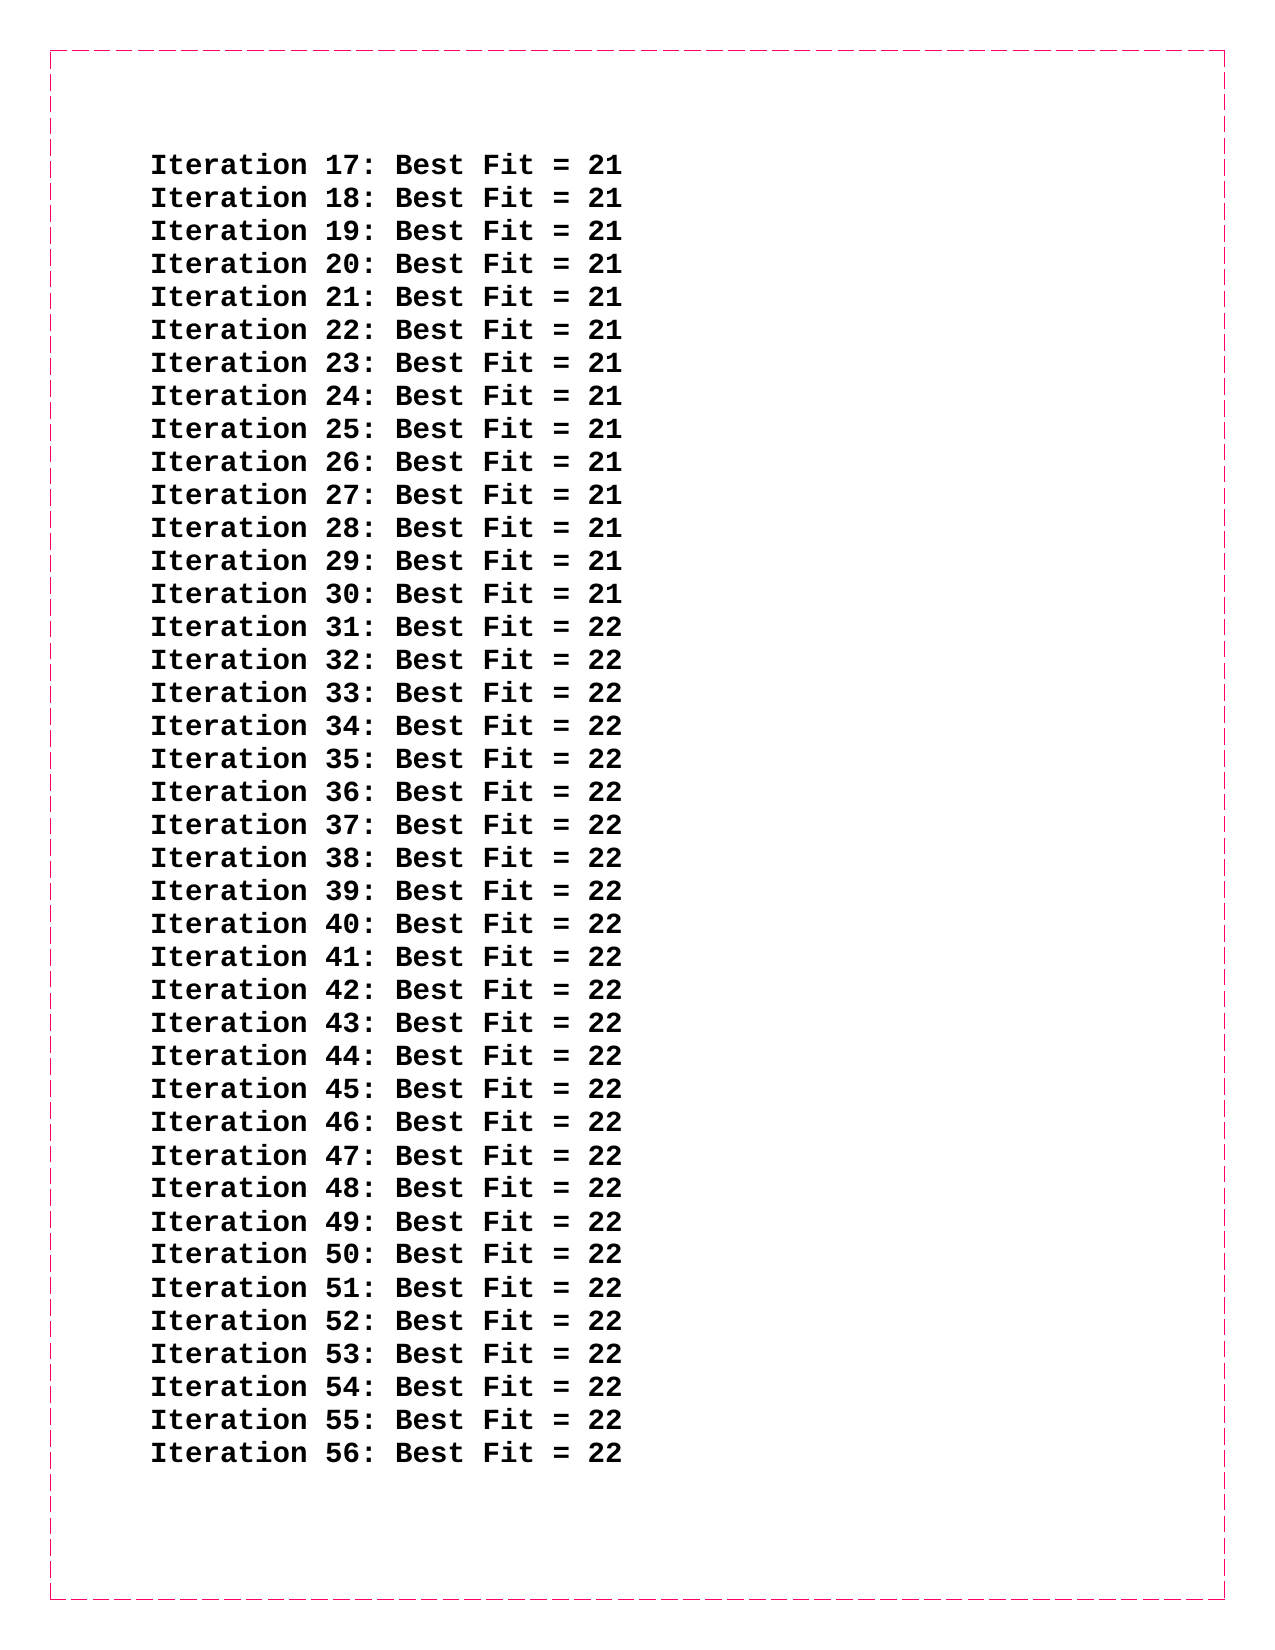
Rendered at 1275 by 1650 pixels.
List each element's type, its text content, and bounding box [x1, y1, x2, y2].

text Iteration 17: Best Fit = 21 [150, 150, 1125, 183]
text Iteration 35: Best Fit = 22 [150, 744, 1125, 777]
text Iteration 45: Best Fit = 22 [150, 1074, 1125, 1108]
text Iteration 37: Best Fit = 22 [150, 810, 1125, 843]
text Iteration 28: Best Fit = 21 [150, 513, 1125, 546]
text Iteration 49: Best Fit = 22 [150, 1207, 1125, 1240]
text Iteration 33: Best Fit = 22 [150, 678, 1125, 711]
text Iteration 52: Best Fit = 22 [150, 1306, 1125, 1339]
text Iteration 48: Best Fit = 22 [150, 1174, 1125, 1207]
text Iteration 31: Best Fit = 22 [150, 612, 1125, 645]
text Iteration 19: Best Fit = 21 [150, 216, 1125, 249]
text Iteration 32: Best Fit = 22 [150, 645, 1125, 678]
text Iteration 20: Best Fit = 21 [150, 249, 1125, 282]
text Iteration 46: Best Fit = 22 [150, 1108, 1125, 1141]
text Iteration 30: Best Fit = 21 [150, 579, 1125, 612]
text Iteration 56: Best Fit = 22 [150, 1438, 1125, 1471]
text Iteration 39: Best Fit = 22 [150, 876, 1125, 909]
text Iteration 40: Best Fit = 22 [150, 909, 1125, 942]
text Iteration 21: Best Fit = 21 [150, 282, 1125, 315]
text Iteration 55: Best Fit = 22 [150, 1405, 1125, 1438]
text Iteration 38: Best Fit = 22 [150, 843, 1125, 876]
text Iteration 18: Best Fit = 21 [150, 183, 1125, 216]
text Iteration 41: Best Fit = 22 [150, 942, 1125, 976]
text Iteration 26: Best Fit = 21 [150, 447, 1125, 480]
text Iteration 25: Best Fit = 21 [150, 414, 1125, 447]
text Iteration 27: Best Fit = 21 [150, 480, 1125, 513]
text Iteration 43: Best Fit = 22 [150, 1008, 1125, 1042]
text Iteration 54: Best Fit = 22 [150, 1372, 1125, 1405]
text Iteration 24: Best Fit = 21 [150, 381, 1125, 414]
text Iteration 22: Best Fit = 21 [150, 315, 1125, 348]
text Iteration 53: Best Fit = 22 [150, 1339, 1125, 1372]
text Iteration 47: Best Fit = 22 [150, 1141, 1125, 1174]
text Iteration 42: Best Fit = 22 [150, 976, 1125, 1008]
text Iteration 34: Best Fit = 22 [150, 711, 1125, 744]
text Iteration 51: Best Fit = 22 [150, 1273, 1125, 1306]
text Iteration 50: Best Fit = 22 [150, 1240, 1125, 1273]
text Iteration 44: Best Fit = 22 [150, 1042, 1125, 1074]
text Iteration 29: Best Fit = 21 [150, 546, 1125, 579]
text Iteration 36: Best Fit = 22 [150, 777, 1125, 810]
text Iteration 23: Best Fit = 21 [150, 348, 1125, 381]
